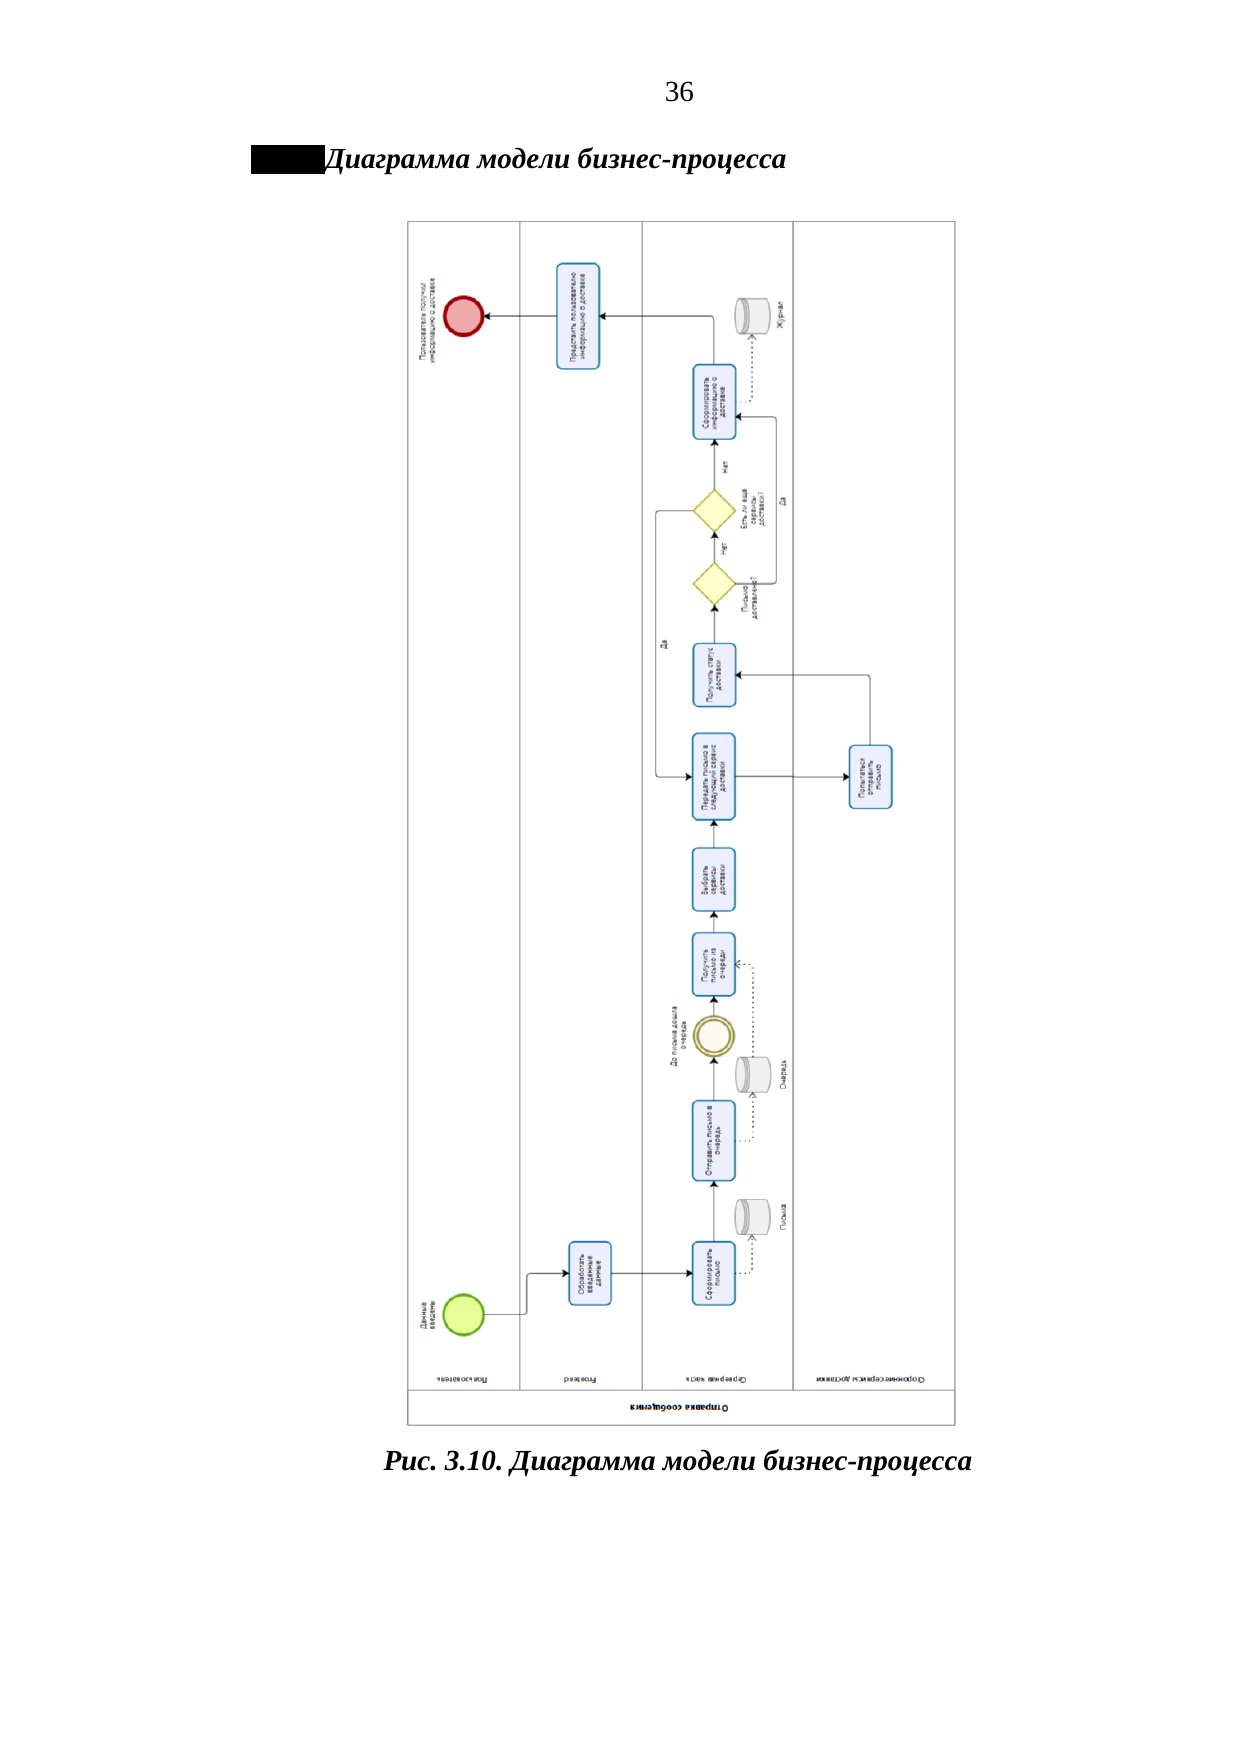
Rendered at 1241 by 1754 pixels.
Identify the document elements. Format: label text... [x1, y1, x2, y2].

text Рис. 3.10. Диаграмма модели бизнес-процесса [177, 1443, 1181, 1476]
picture [405, 219, 956, 1426]
subtitle Диаграмма модели бизнес-процесса [177, 141, 1181, 174]
